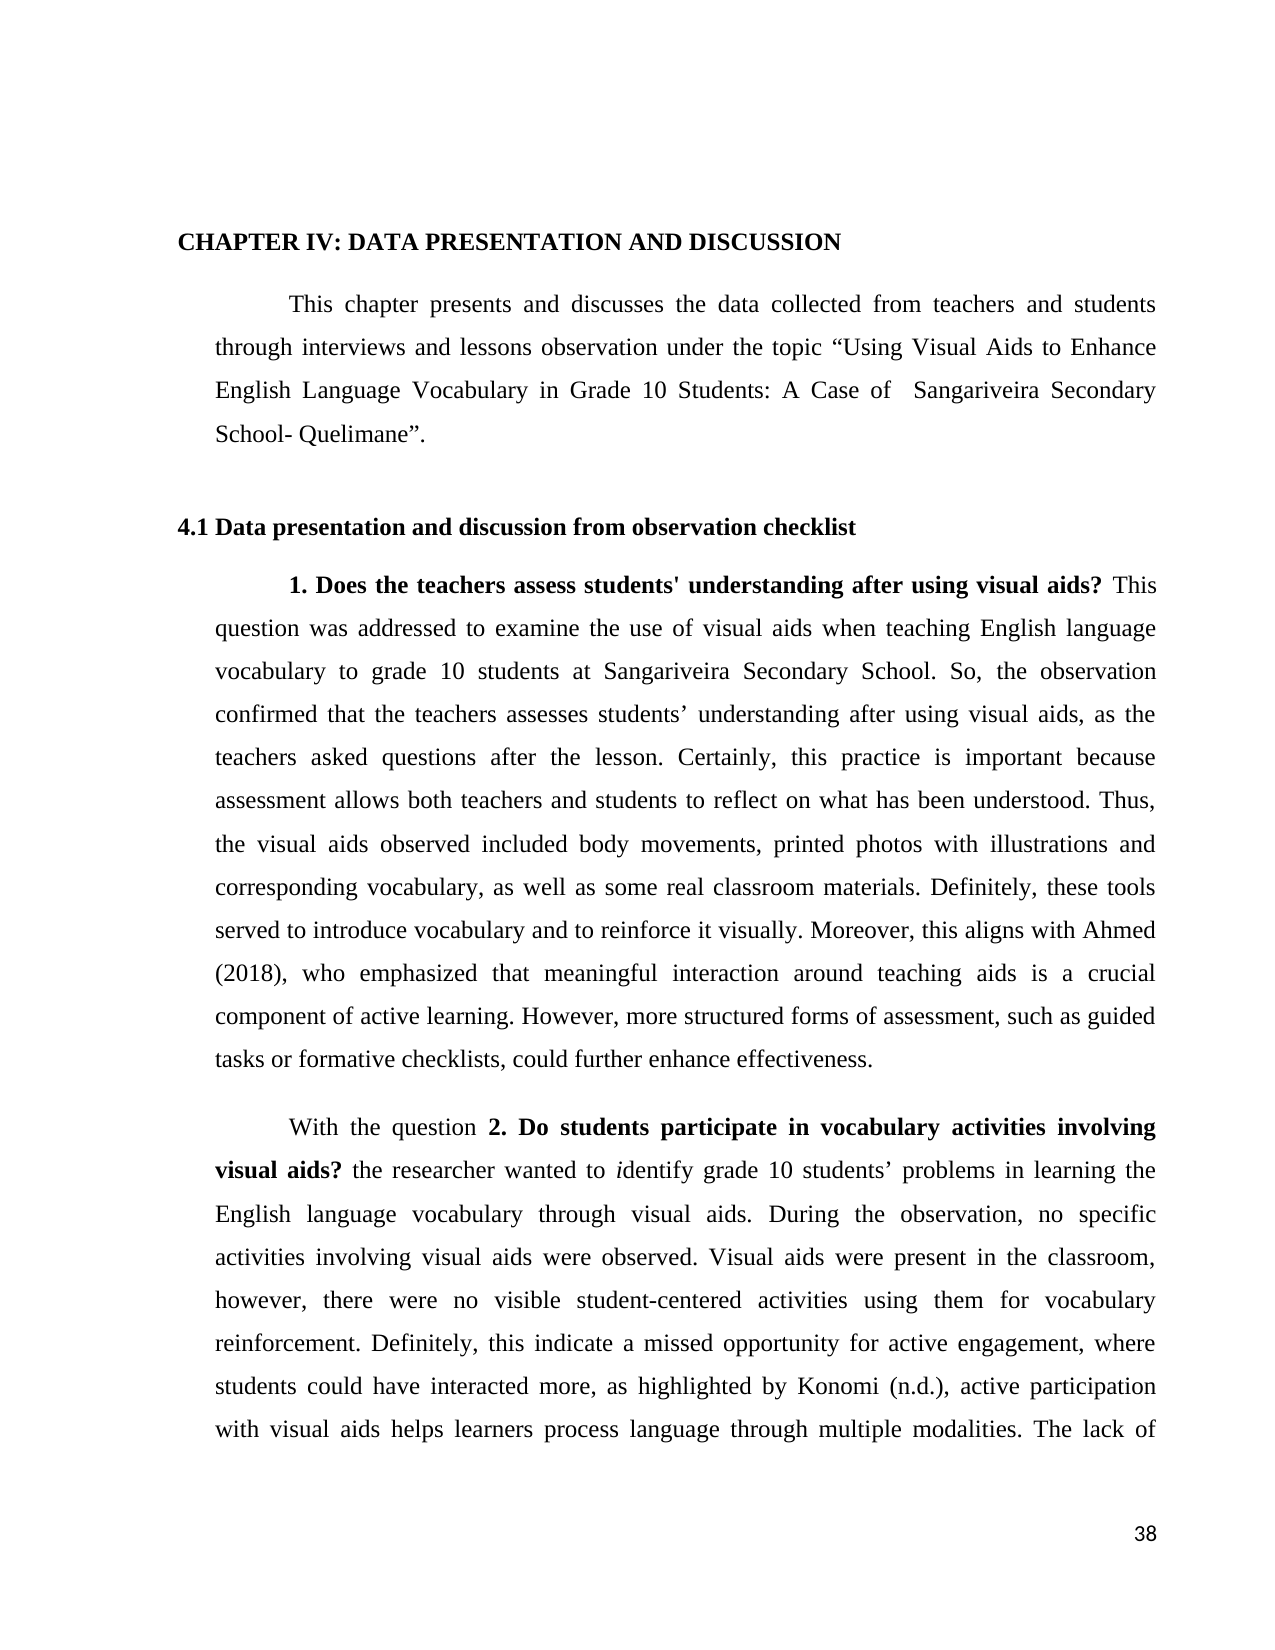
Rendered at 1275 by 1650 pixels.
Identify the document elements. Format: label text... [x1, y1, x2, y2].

subtitle 4.1 Data presentation and discussion from observation checklist [177, 512, 1157, 541]
text This chapter presents and discusses the data collected from teachers and students through interviews and lessons observation under the topic “Using Visual Aids to Enhance English Language Vocabulary in Grade 10 Students: A Case of Sangariveira Secondary School- Quelimane”. [215, 289, 1157, 447]
subtitle CHAPTER IV: DATA PRESENTATION AND DISCUSSION [177, 227, 1157, 256]
text 1. Does the teachers assess students' understanding after using visual aids? This question was addressed to examine the use of visual aids when teaching English language vocabulary to grade 10 students at Sangariveira Secondary School. So, the observation confirmed that the teachers assesses students’ understanding after using visual aids, as the teachers asked questions after the lesson. Certainly, this practice is important because assessment allows both teachers and students to reflect on what has been understood. Thus, the visual aids observed included body movements, printed photos with illustrations and corresponding vocabulary, as well as some real classroom materials. Definitely, these tools served to introduce vocabulary and to reinforce it visually. Moreover, this aligns with Ahmed (2018), who emphasized that meaningful interaction around teaching aids is a crucial component of active learning. However, more structured forms of assessment, such as guided tasks or formative checklists, could further enhance effectiveness. [215, 570, 1157, 1073]
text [215, 1112, 1157, 1443]
